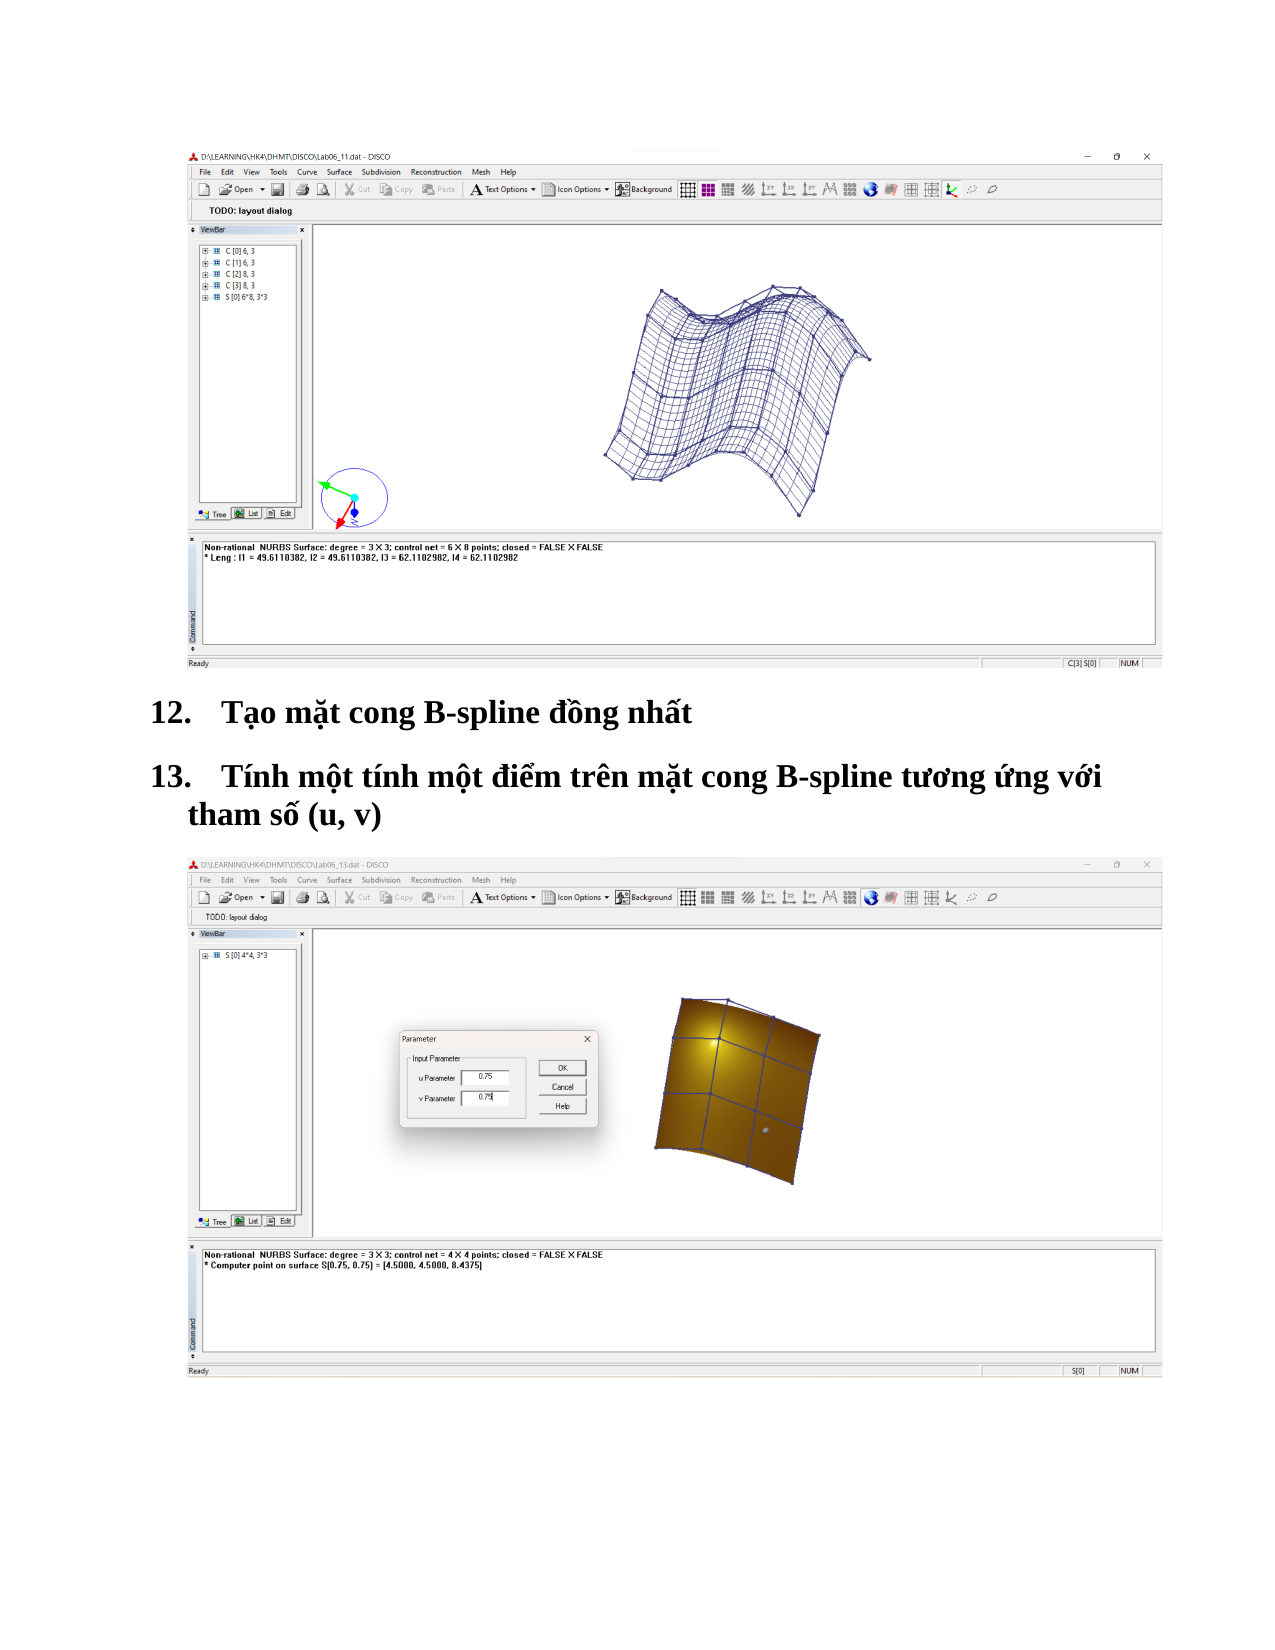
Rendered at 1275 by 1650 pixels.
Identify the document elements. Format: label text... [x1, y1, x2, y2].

text 12. Tạo mặt cong B-spline đồng nhất [150, 692, 1125, 731]
text 13. Tính một tính một điểm trên mặt cong B-spline tương ứng với tham số (u, v) [150, 756, 1125, 832]
picture [187, 150, 1163, 668]
picture [187, 857, 1163, 1378]
